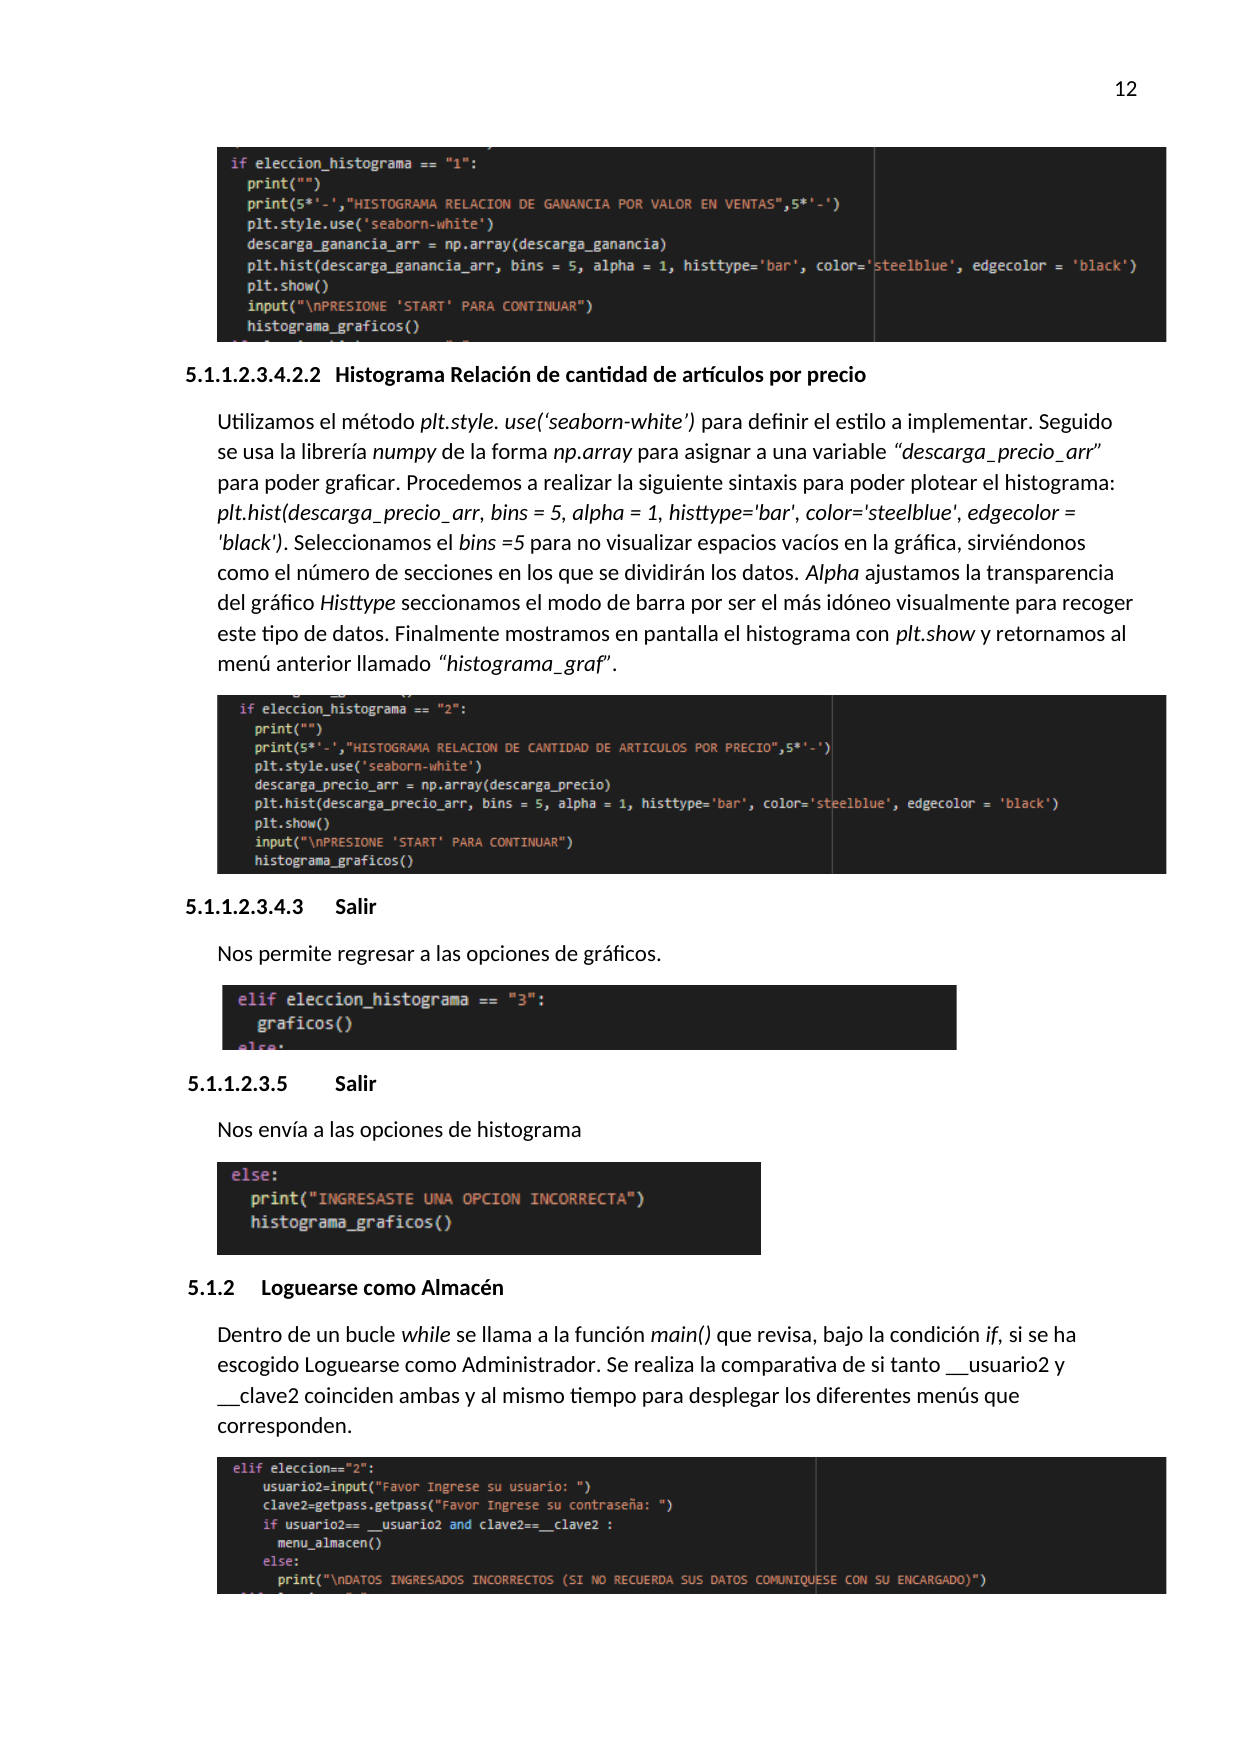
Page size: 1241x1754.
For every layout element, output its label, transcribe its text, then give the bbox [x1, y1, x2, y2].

picture [217, 147, 1167, 342]
text Nos permite regresar a las opciones de gráficos. [217, 939, 1137, 967]
text Nos envía a las opciones de histograma [217, 1116, 1137, 1143]
list Loguearse como Almacén [187, 1273, 1137, 1301]
list Salir [185, 892, 1137, 920]
list Salir [187, 1069, 1137, 1097]
text Utilizamos el método plt.style. use(‘seaborn-white’) para definir el estilo a implementar. Seguido se usa la librería numpy de la forma np.array para asignar a una variable “descarga_precio_arr” para poder graficar. Procedemos a realizar la siguiente sintaxis para poder plotear el histograma: plt.hist(descarga_precio_arr, bins = 5, alpha = 1, histtype='bar', color='steelblue', edgecolor = 'black'). Seleccionamos el bins =5 para no visualizar espacios vacíos en la gráfica, sirviéndonos como el número de secciones en los que se dividirán los datos. Alpha ajustamos la transparencia del gráfico Histtype seccionamos el modo de barra por ser el más idóneo visualmente para recoger este tipo de datos. Finalmente mostramos en pantalla el histograma con plt.show y retornamos al menú anterior llamado “histograma_graf”. [217, 407, 1137, 677]
picture [217, 1457, 1167, 1594]
picture [217, 1162, 761, 1255]
picture [222, 985, 957, 1050]
picture [217, 695, 1167, 874]
list Histograma Relación de cantidad de artículos por precio [185, 360, 1137, 388]
text Dentro de un bucle while se llama a la función main() que revisa, bajo la condición if, si se ha escogido Loguearse como Administrador. Se realiza la comparativa de si tanto __usuario2 y __clave2 coinciden ambas y al mismo tiempo para desplegar los diferentes menús que corresponden. [217, 1320, 1137, 1439]
